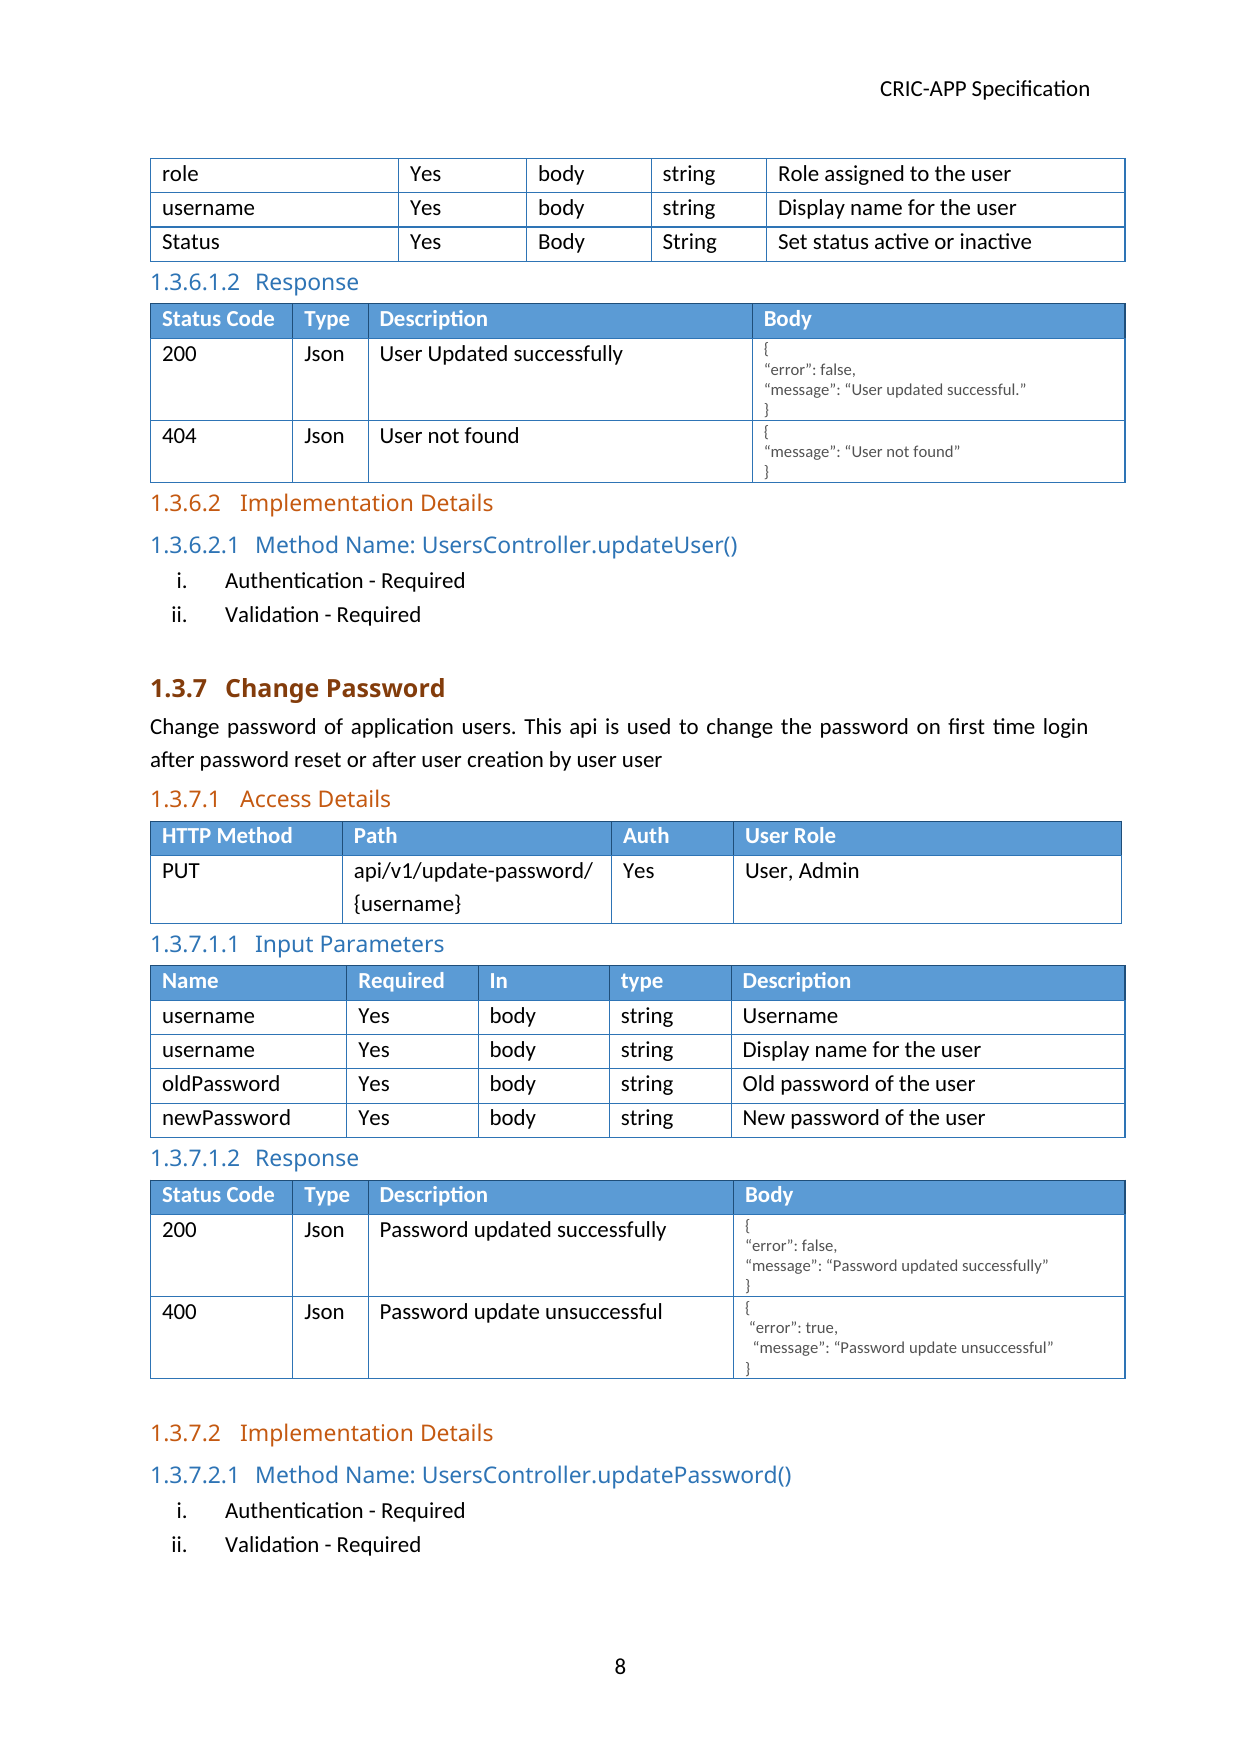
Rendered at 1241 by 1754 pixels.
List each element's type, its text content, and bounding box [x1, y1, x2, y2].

subtitle Input Parameters [150, 928, 1090, 959]
table_header User Role [734, 822, 1121, 855]
table_cell 404 [151, 421, 292, 482]
subtitle Method Name: UsersController.updateUser() [150, 529, 1090, 560]
table_cell Yes [612, 856, 733, 923]
table_cell Set status active or inactive [767, 228, 1124, 261]
table_cell Username [732, 1001, 1124, 1034]
table_cell Json [293, 1215, 368, 1296]
table_cell { “error”: true, “message”: “Password update unsuccessful” } [734, 1297, 1124, 1378]
table_cell body [479, 1035, 609, 1068]
table_header Type [293, 1181, 368, 1214]
table_cell Yes [399, 193, 526, 226]
table_cell Display name for the user [732, 1035, 1124, 1068]
table_cell body [527, 159, 651, 192]
table_cell PUT [151, 856, 342, 923]
table_cell User, Admin [734, 856, 1121, 923]
table_cell string [610, 1104, 731, 1137]
table_cell Yes [399, 228, 526, 261]
table_header Body [734, 1181, 1124, 1214]
table_header HTTP Method [151, 822, 342, 855]
table_cell body [479, 1001, 609, 1034]
table_cell newPassword [151, 1104, 346, 1137]
list Authentication - Required [187, 1496, 1090, 1524]
list Authentication - Required [187, 566, 1090, 594]
table_cell body [479, 1069, 609, 1102]
table_cell 400 [151, 1297, 292, 1378]
table_header Name [151, 966, 346, 1000]
list Validation - Required [187, 1530, 1090, 1558]
table_cell username [151, 193, 398, 226]
table_cell Yes [347, 1001, 478, 1034]
table_header In [479, 966, 609, 1000]
table_cell 200 [151, 339, 292, 420]
table_cell { “error”: false, “message”: “Password updated successfully” } [734, 1215, 1124, 1296]
subtitle Implementation Details [150, 487, 1090, 518]
table_cell Yes [347, 1035, 478, 1068]
table_header Path [343, 822, 611, 855]
table_cell Yes [347, 1104, 478, 1137]
table_cell Password updated successfully [369, 1215, 733, 1296]
table_cell string [610, 1001, 731, 1034]
table_cell Old password of the user [732, 1069, 1124, 1102]
table_cell Json [293, 339, 368, 420]
table_cell Json [293, 421, 368, 482]
table_cell { “message”: “User not found” } [753, 421, 1124, 482]
table_cell body [479, 1104, 609, 1137]
table_cell Role assigned to the user [767, 159, 1124, 192]
table_cell Display name for the user [767, 193, 1124, 226]
table_cell username [151, 1035, 346, 1068]
table_cell role [151, 159, 398, 192]
table_header Body [753, 304, 1124, 338]
table_cell string [652, 193, 766, 226]
table_cell Password update unsuccessful [369, 1297, 733, 1378]
table_header Status Code [151, 1181, 292, 1214]
table_header Auth [612, 822, 733, 855]
table_cell Status [151, 228, 398, 261]
subtitle Method Name: UsersController.updatePassword() [150, 1459, 1090, 1490]
table_cell 200 [151, 1215, 292, 1296]
table_header Status Code [151, 304, 292, 338]
table_cell New password of the user [732, 1104, 1124, 1137]
text Change password of application users. This api is used to change the password on first time login after password reset or after user creation by user user [150, 712, 1090, 773]
table_header Required [347, 966, 478, 1000]
table_cell User not found [369, 421, 752, 482]
table_cell Yes [399, 159, 526, 192]
table_cell User Updated successfully [369, 339, 752, 420]
table_cell Json [293, 1297, 368, 1378]
table_cell oldPassword [151, 1069, 346, 1102]
table_cell string [610, 1035, 731, 1068]
subtitle Implementation Details [150, 1417, 1090, 1448]
list Validation - Required [187, 600, 1090, 628]
table_cell Body [527, 228, 651, 261]
table_cell String [652, 228, 766, 261]
table_cell string [610, 1069, 731, 1102]
table_header Description [732, 966, 1124, 1000]
table_cell Yes [347, 1069, 478, 1102]
subtitle Response [150, 1142, 1090, 1173]
table_cell string [652, 159, 766, 192]
subtitle Response [150, 266, 1090, 297]
table_header Description [369, 1181, 733, 1214]
table_cell body [527, 193, 651, 226]
table_cell { “error”: false, “message”: “User updated successful.” } [753, 339, 1124, 420]
subtitle Access Details [150, 783, 1090, 814]
subtitle Change Password [150, 671, 1090, 705]
table_header Type [293, 304, 368, 338]
table_cell username [151, 1001, 346, 1034]
table_header Description [369, 304, 752, 338]
table_cell api/v1/update-password/{username} [343, 856, 611, 923]
table_header type [610, 966, 731, 1000]
